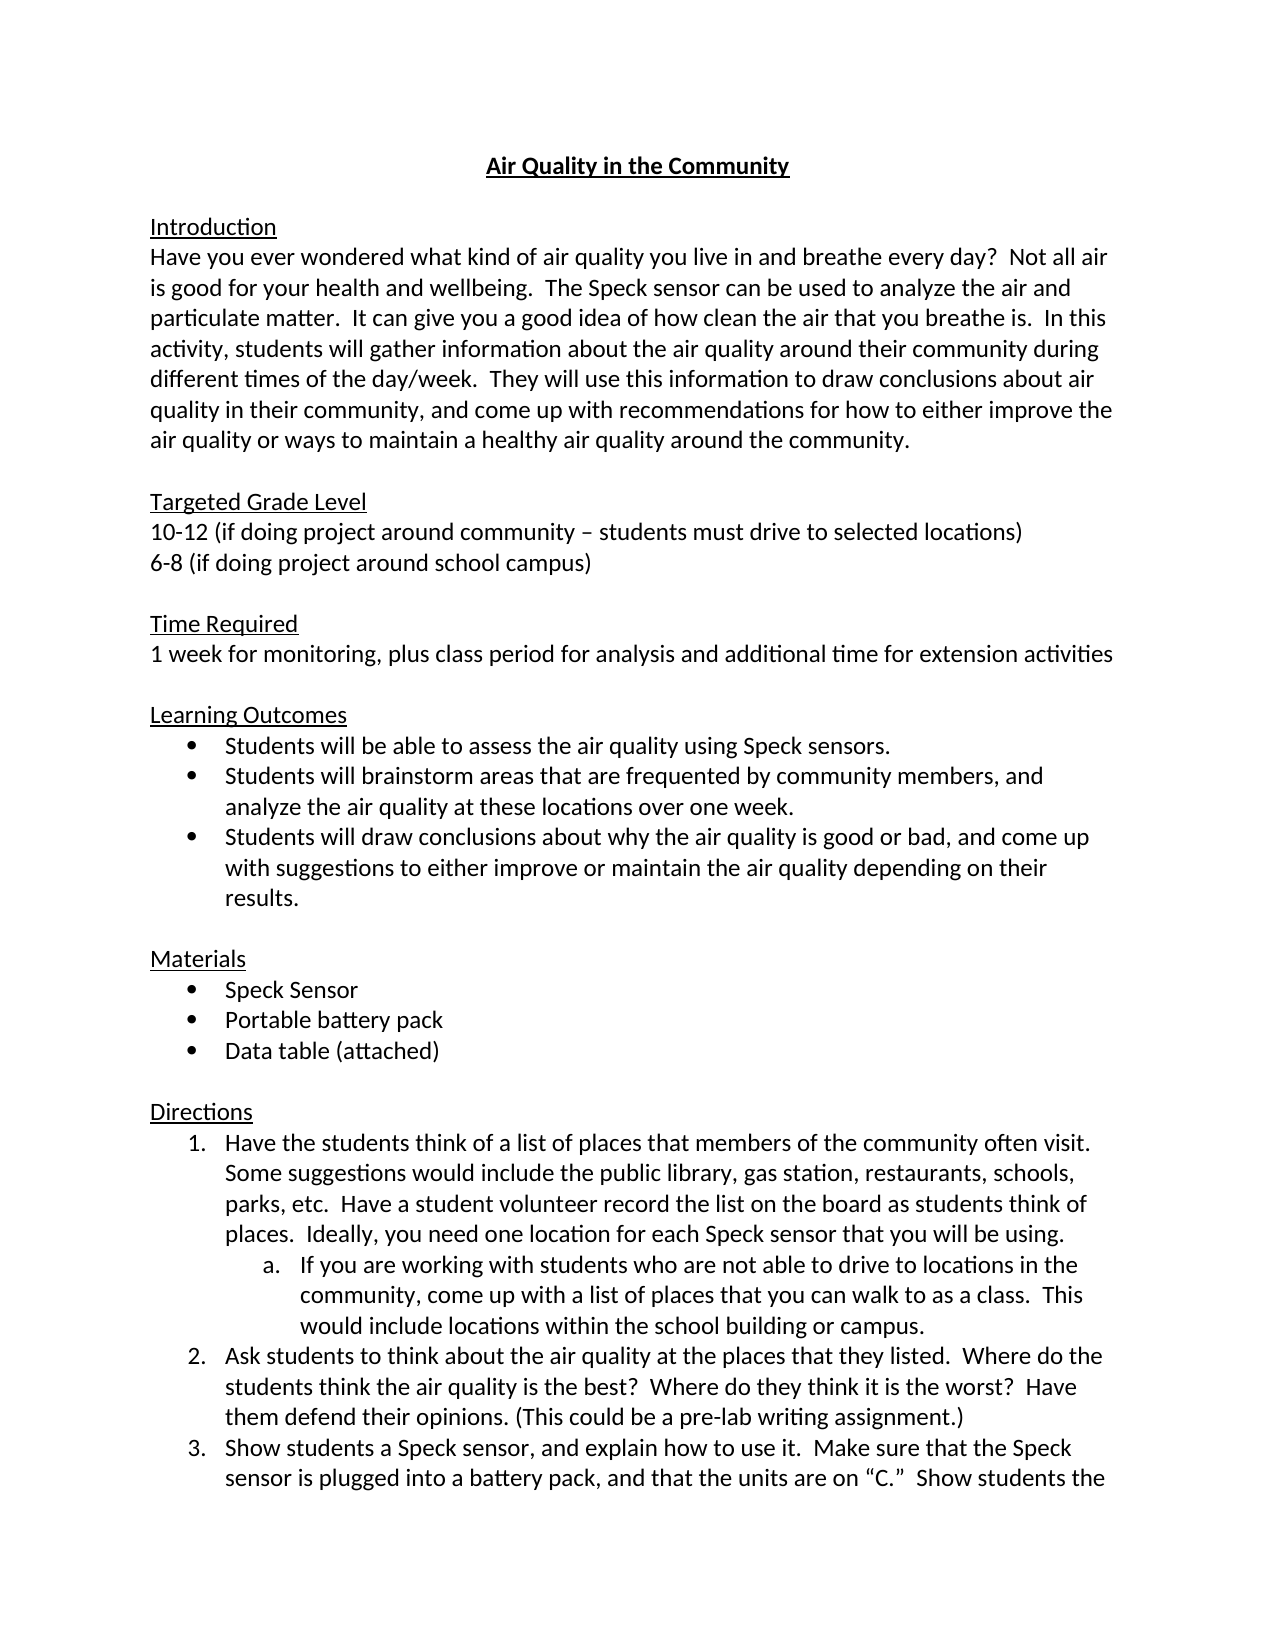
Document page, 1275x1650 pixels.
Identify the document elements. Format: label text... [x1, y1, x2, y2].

text Time Required [150, 608, 1125, 638]
list Students will be able to assess the air quality using Speck sensors. [187, 730, 1125, 760]
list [187, 1432, 1125, 1493]
list Have the students think of a list of places that members of the community often visit. Some suggestions would include the public library, gas station, restaurants, schools, parks, etc. Have a student volunteer record the list on the board as students think of places. Ideally, you need one location for each Speck sensor that you will be using. [187, 1127, 1125, 1249]
text Have you ever wondered what kind of air quality you live in and breathe every day? Not all air is good for your health and wellbeing. The Speck sensor can be used to analyze the air and particulate matter. It can give you a good idea of how clean the air that you breathe is. In this activity, students will gather information about the air quality around their community during different times of the day/week. They will use this information to draw conclusions about air quality in their community, and come up with recommendations for how to either improve the air quality or ways to maintain a healthy air quality around the community. [150, 242, 1125, 455]
text Air Quality in the Community [150, 150, 1125, 181]
list Students will brainstorm areas that are frequented by community members, and analyze the air quality at these locations over one week. [187, 760, 1125, 821]
text Materials [150, 943, 1125, 974]
text 10-12 (if doing project around community – students must drive to selected locations) [150, 516, 1125, 547]
list Data table (attached) [187, 1035, 1125, 1066]
text 1 week for monitoring, plus class period for analysis and additional time for extension activities [150, 638, 1125, 669]
text Directions [150, 1096, 1125, 1127]
list Ask students to think about the air quality at the places that they listed. Where do the students think the air quality is the best? Where do they think it is the worst? Have them defend their opinions. (This could be a pre-lab writing assignment.) [187, 1340, 1125, 1432]
text 6-8 (if doing project around school campus) [150, 547, 1125, 577]
text Learning Outcomes [150, 699, 1125, 730]
list Portable battery pack [187, 1004, 1125, 1035]
list Students will draw conclusions about why the air quality is good or bad, and come up with suggestions to either improve or maintain the air quality depending on their results. [187, 821, 1125, 913]
list If you are working with students who are not able to drive to locations in the community, come up with a list of places that you can walk to as a class. This would include locations within the school building or campus. [262, 1249, 1125, 1340]
text Introduction [150, 211, 1125, 242]
text Targeted Grade Level [150, 486, 1125, 516]
list Speck Sensor [187, 974, 1125, 1004]
